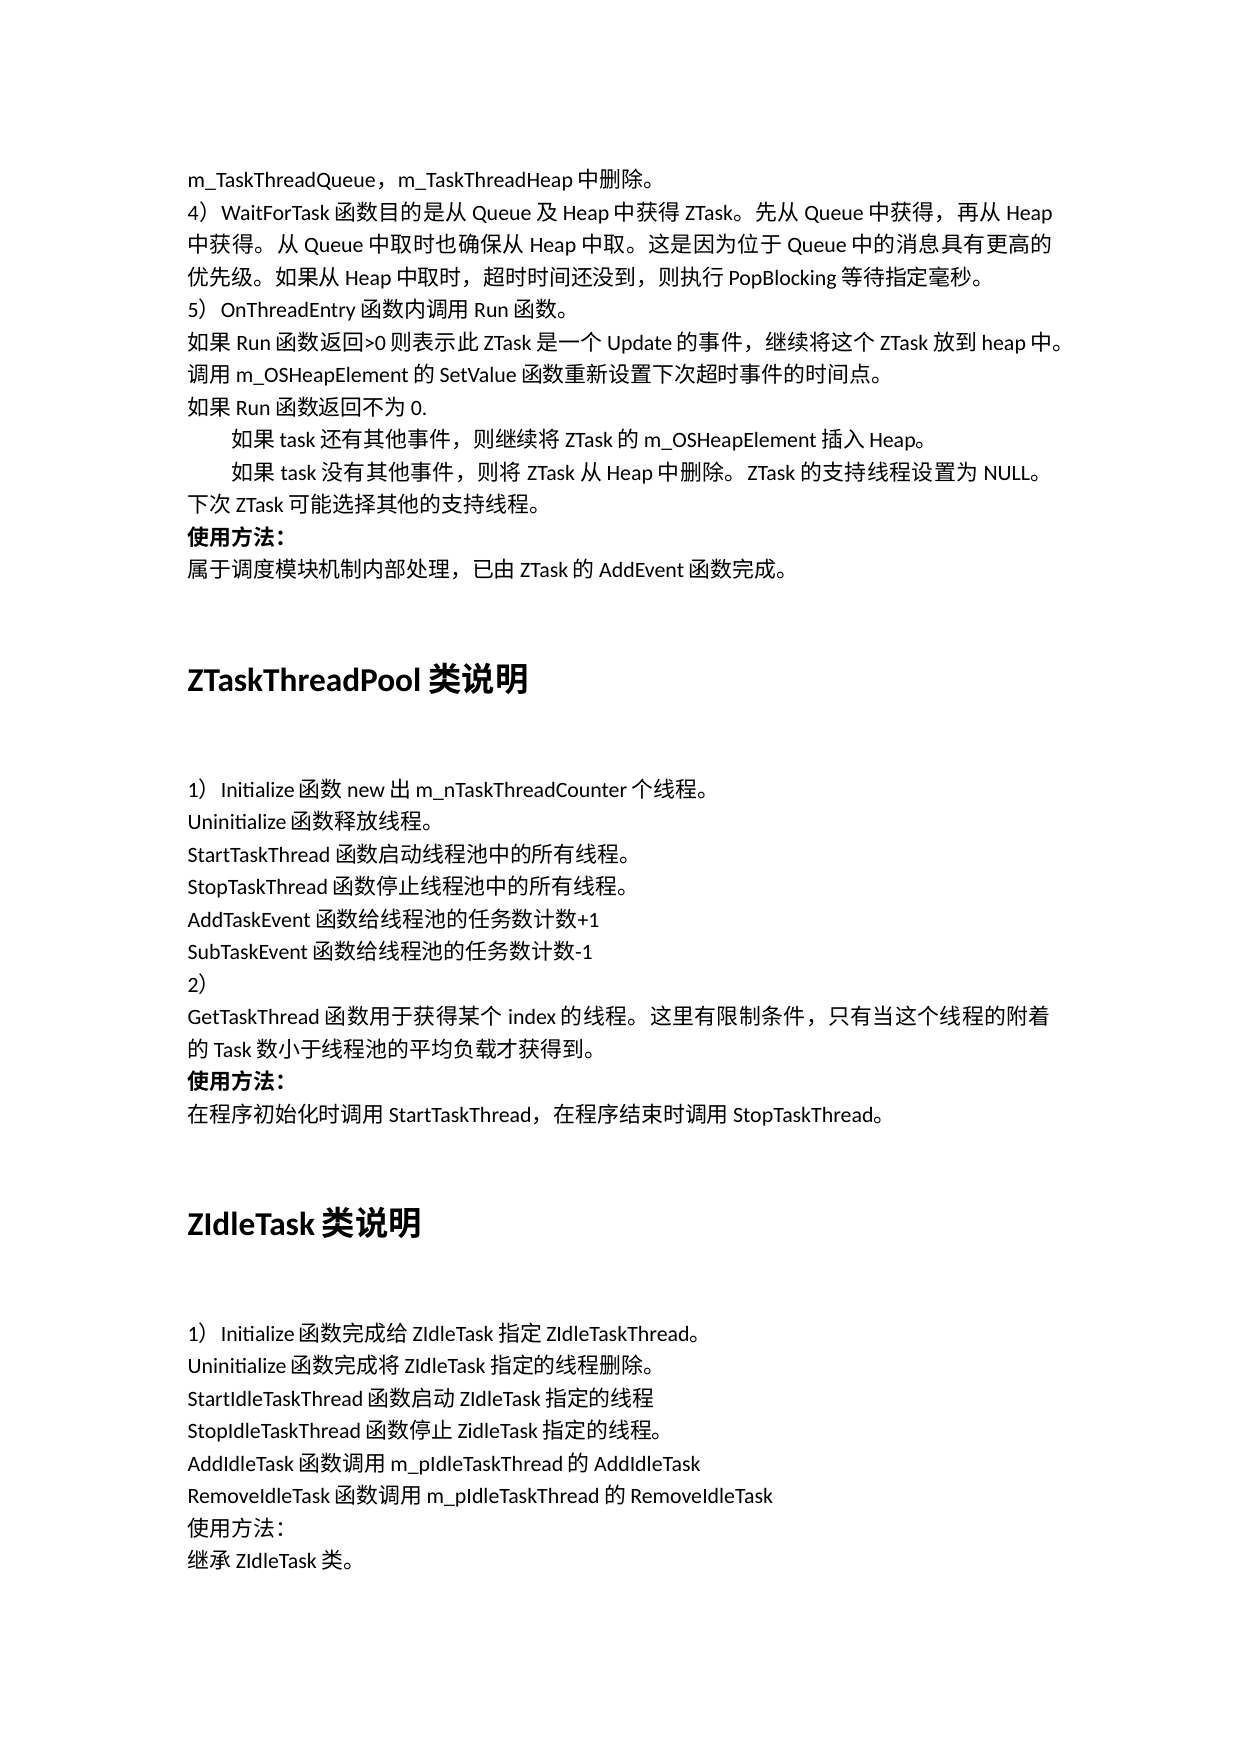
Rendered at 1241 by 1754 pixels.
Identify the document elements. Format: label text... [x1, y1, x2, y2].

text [187, 162, 1053, 194]
subtitle ZTaskThreadPool类说明 [187, 644, 1053, 709]
text SubTaskEvent函数给线程池的任务数计数-1 [187, 934, 1053, 966]
text StopTaskThread函数停止线程池中的所有线程。 [187, 869, 1053, 901]
text 如果task没有其他事件，则将ZTask从Heap中删除。ZTask的支持线程设置为NULL。下次ZTask可能选择其他的支持线程。 [187, 454, 1053, 519]
text 2） [187, 966, 1053, 999]
text GetTaskThread函数用于获得某个index的线程。这里有限制条件，只有当这个线程的附着的Task数小于线程池的平均负载才获得到。 [187, 999, 1053, 1064]
text 属于调度模块机制内部处理，已由ZTask的AddEvent函数完成。 [187, 552, 1053, 584]
text 使用方法： [187, 519, 1053, 552]
subtitle ZIdleTask类说明 [187, 1188, 1053, 1253]
text Uninitialize函数完成将ZIdleTask指定的线程删除。 [187, 1348, 1053, 1381]
text 1）Initialize函数完成给ZIdleTask指定ZIdleTaskThread。 [187, 1316, 1053, 1348]
text 在程序初始化时调用StartTaskThread，在程序结束时调用StopTaskThread。 [187, 1096, 1053, 1129]
text 如果task还有其他事件，则继续将ZTask的m_OSHeapElement插入Heap。 [187, 422, 1053, 454]
text Uninitialize函数释放线程。 [187, 804, 1053, 836]
text RemoveIdleTask函数调用m_pIdleTaskThread的RemoveIdleTask [187, 1478, 1053, 1511]
text StartIdleTaskThread函数启动ZIdleTask指定的线程 [187, 1381, 1053, 1413]
text StartTaskThread函数启动线程池中的所有线程。 [187, 836, 1053, 869]
text 使用方法： [187, 1064, 1053, 1096]
text 如果Run函数返回>0则表示此ZTask是一个Update的事件，继续将这个ZTask放到heap中。调用m_OSHeapElement的SetValue函数重新设置下次超时事件的时间点。 [187, 324, 1053, 389]
text 使用方法： [187, 1511, 1053, 1543]
text AddTaskEvent函数给线程池的任务数计数+1 [187, 901, 1053, 934]
text 如果Run函数返回不为0. [187, 389, 1053, 422]
text 5）OnThreadEntry函数内调用Run函数。 [187, 292, 1053, 324]
text AddIdleTask函数调用m_pIdleTaskThread的AddIdleTask [187, 1446, 1053, 1478]
text 1）Initialize函数new出m_nTaskThreadCounter个线程。 [187, 771, 1053, 804]
text StopIdleTaskThread函数停止ZidleTask指定的线程。 [187, 1413, 1053, 1446]
text 继承ZIdleTask类。 [187, 1543, 1053, 1576]
text 4）WaitForTask函数目的是从Queue及Heap中获得ZTask。先从Queue中获得，再从Heap中获得。从Queue中取时也确保从Heap中取。这是因为位于Queue中的消息具有更高的优先级。如果从Heap中取时，超时时间还没到，则执行PopBlocking等待指定毫秒。 [187, 194, 1053, 292]
